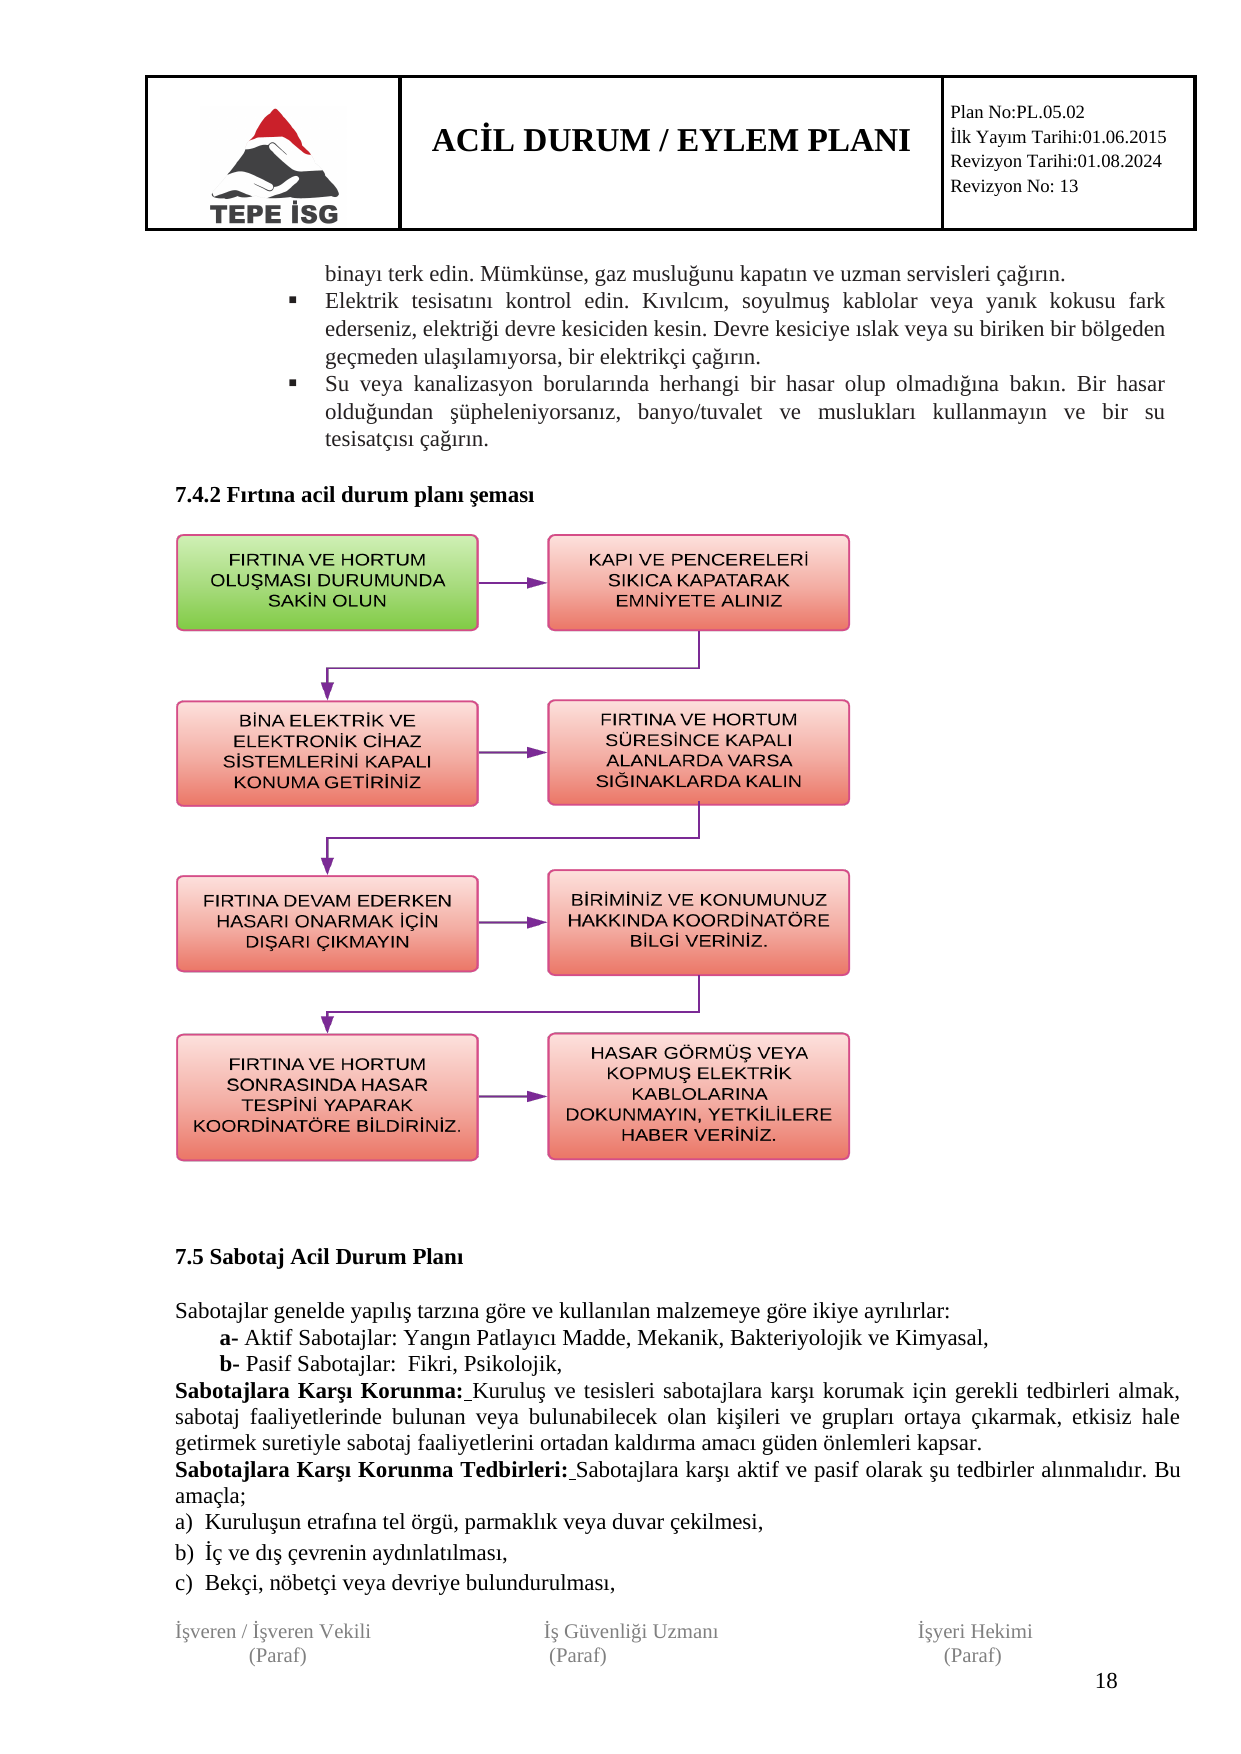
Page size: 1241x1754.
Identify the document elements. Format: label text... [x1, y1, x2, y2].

picture [200, 106, 347, 228]
list 7.5 Sabotaj Acil Durum Planı [175, 1243, 1182, 1269]
text Sabotajlar genelde yapılış tarzına göre ve kullanılan malzemeye göre ikiye ayrılırlar: [175, 1298, 1182, 1324]
list Pasif Sabotajlar: Fikri, Psikolojik, [219, 1350, 1182, 1377]
list Kuruluşun etrafına tel örgü, parmaklık veya duvar çekilmesi, [175, 1508, 1182, 1535]
list İç ve dış çevrenin aydınlatılması, [175, 1539, 1182, 1565]
text 7.4.2 Fırtına acil durum planı şeması [175, 481, 1166, 507]
list Bekçi, nöbetçi veya devriye bulundurulması, [175, 1569, 1182, 1595]
list Elektrik tesisatını kontrol edin. Kıvılcım, soyulmuş kablolar veya yanık kokusu fark ederseniz, elektriği devre kesiciden kesin. Devre kesiciye ıslak veya su biriken bir bölgeden geçmeden ulaşılamıyorsa, bir elektrikçi çağırın. [287, 287, 1166, 369]
text Sabotajlara Karşı Korunma: Kuruluş ve tesisleri sabotajlara karşı korumak için gerekli tedbirleri almak, sabotaj faaliyetlerinde bulunan veya bulunabilecek olan kişileri ve grupları ortaya çıkarmak, etkisiz hale getirmek suretiyle sabotaj faaliyetlerini ortadan kaldırma amacı güden önlemleri kapsar. [175, 1377, 1182, 1456]
list Aktif Sabotajlar: Yangın Patlayıcı Madde, Mekanik, Bakteriyolojik ve Kimyasal, [219, 1324, 1182, 1350]
text Sabotajlara Karşı Korunma Tedbirleri: Sabotajlara karşı aktif ve pasif olarak şu tedbirler alınmalıdır. Bu amaçla; [175, 1456, 1182, 1508]
picture [130, 531, 889, 1189]
list Su veya kanalizasyon borularında herhangi bir hasar olup olmadığına bakın. Bir hasar olduğundan şüpheleniyorsanız, banyo/tuvalet ve muslukları kullanmayın ve bir su tesisatçısı çağırın. [287, 370, 1166, 452]
